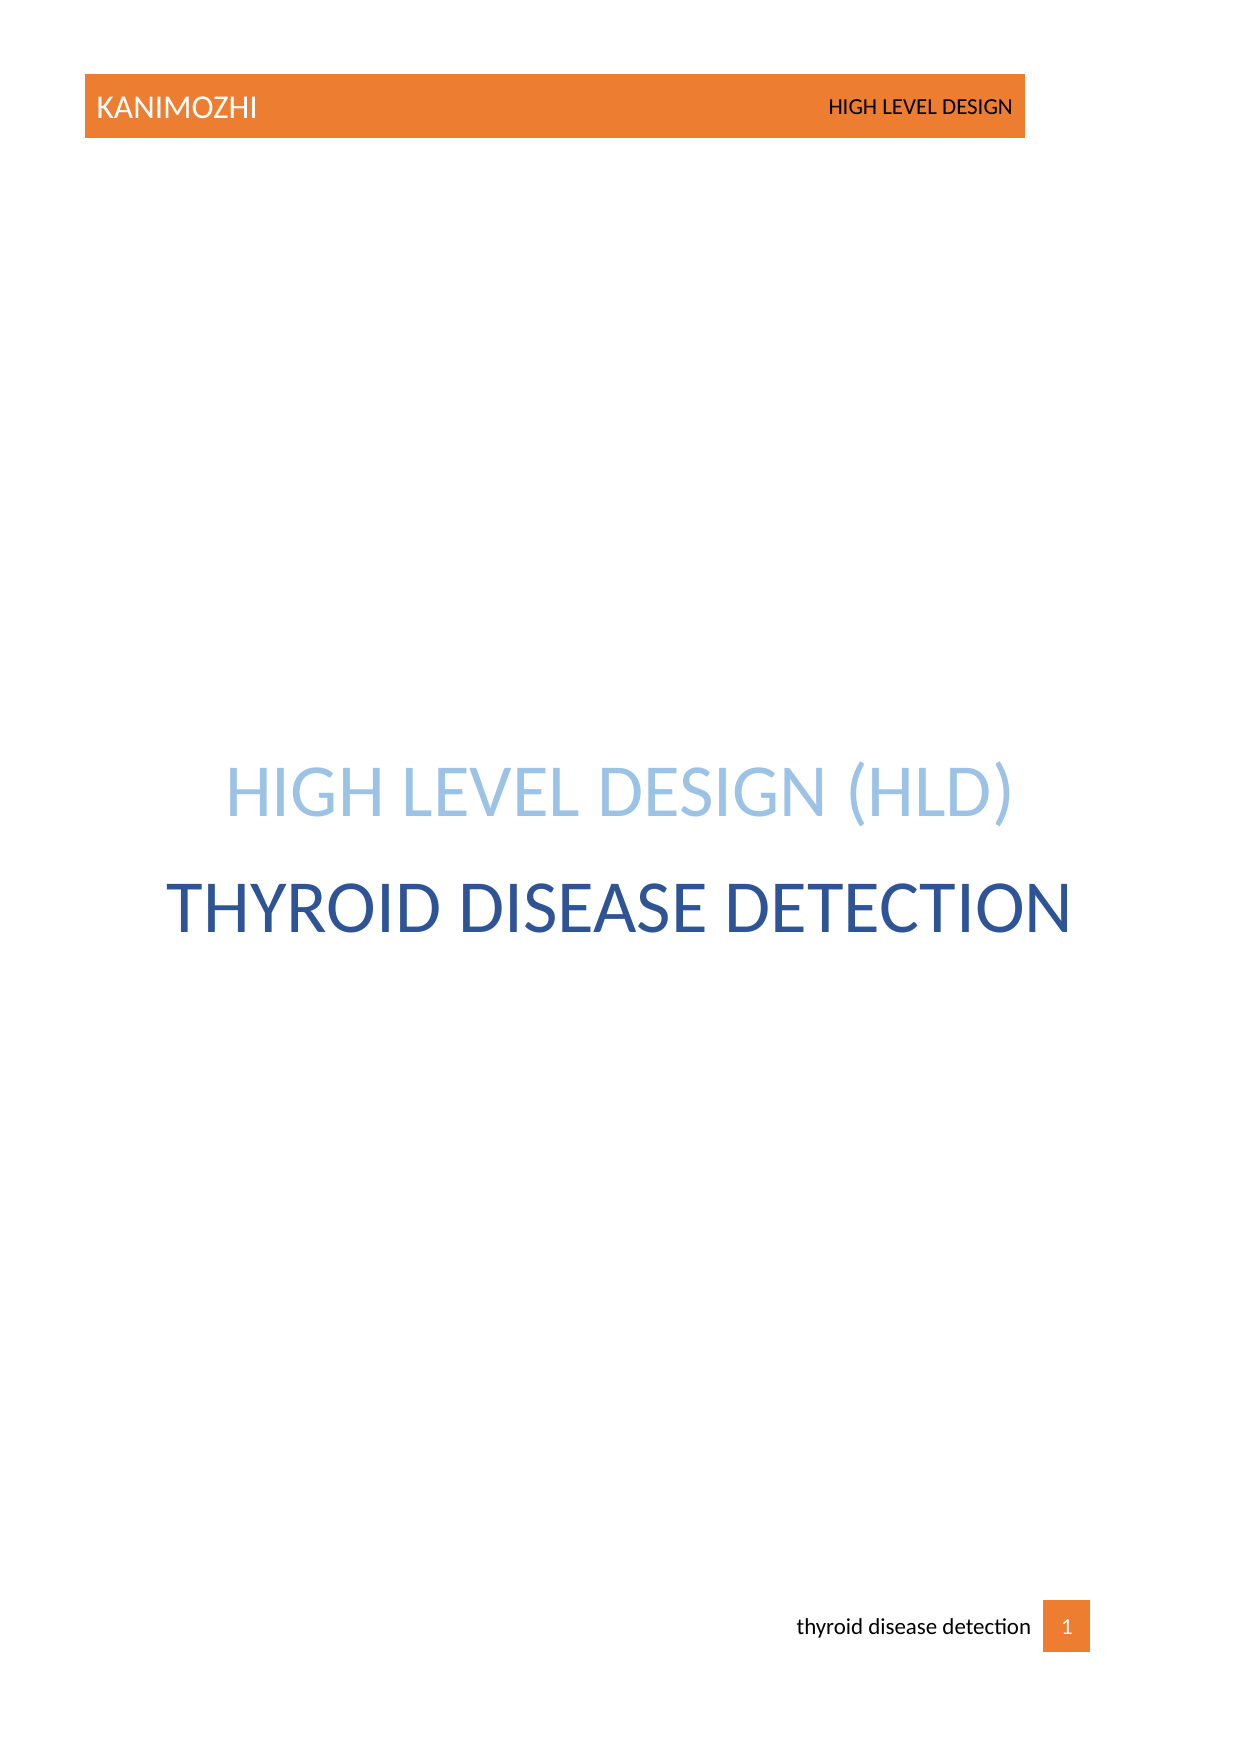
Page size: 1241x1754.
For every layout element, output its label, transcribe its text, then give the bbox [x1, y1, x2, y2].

text THYROID DISEASE DETECTION [150, 859, 1090, 951]
text HIGH LEVEL DESIGN (HLD) [150, 744, 1090, 836]
